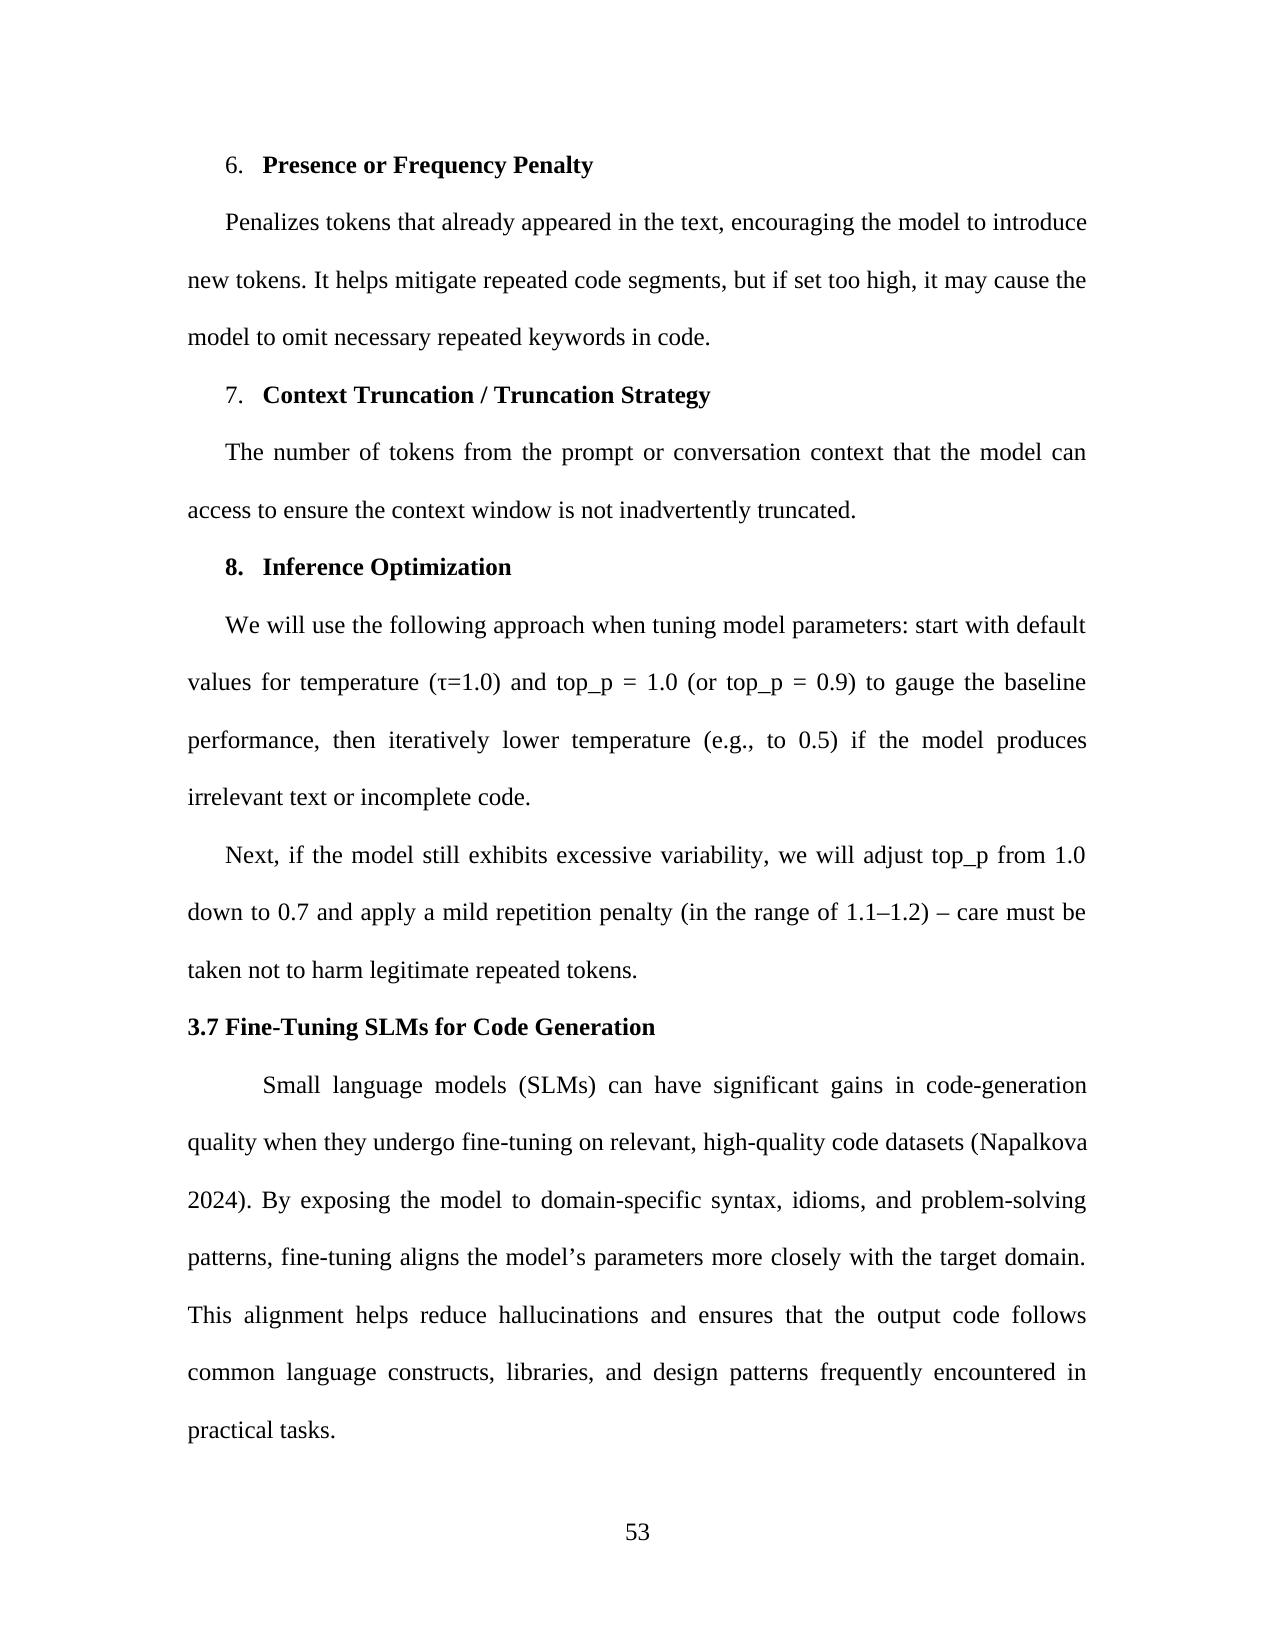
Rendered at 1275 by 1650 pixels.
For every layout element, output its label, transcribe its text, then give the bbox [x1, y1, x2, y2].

list Inference Optimization [225, 552, 1087, 581]
text Penalizes tokens that already appeared in the text, encouraging the model to introduce new tokens. It helps mitigate repeated code segments, but if set too high, it may cause the model to omit necessary repeated keywords in code. [187, 207, 1087, 351]
list Presence or Frequency Penalty [225, 150, 1087, 179]
text Next, if the model still exhibits excessive variability, we will adjust top_p from 1.0 down to 0.7 and apply a mild repetition penalty (in the range of 1.1–1.2) – care must be taken not to harm legitimate repeated tokens. [187, 840, 1087, 984]
text We will use the following approach when tuning model parameters: start with default values for temperature (τ=1.0) and top_p = 1.0 (or top_p = 0.9) to gauge the baseline performance, then iteratively lower temperature (e.g., to 0.5) if the model produces irrelevant text or incomplete code. [187, 610, 1087, 811]
subtitle 3.7 Fine-Tuning SLMs for Code Generation [187, 1012, 1087, 1041]
text Small language models (SLMs) can have significant gains in code-generation quality when they undergo fine-tuning on relevant, high-quality code datasets (Napalkova 2024). By exposing the model to domain-specific syntax, idioms, and problem-solving patterns, fine-tuning aligns the model’s parameters more closely with the target domain. This alignment helps reduce hallucinations and ensures that the output code follows common language constructs, libraries, and design patterns frequently encountered in practical tasks. [187, 1070, 1087, 1444]
list Context Truncation / Truncation Strategy [225, 380, 1087, 409]
text The number of tokens from the prompt or conversation context that the model can access to ensure the context window is not inadvertently truncated. [187, 437, 1087, 524]
